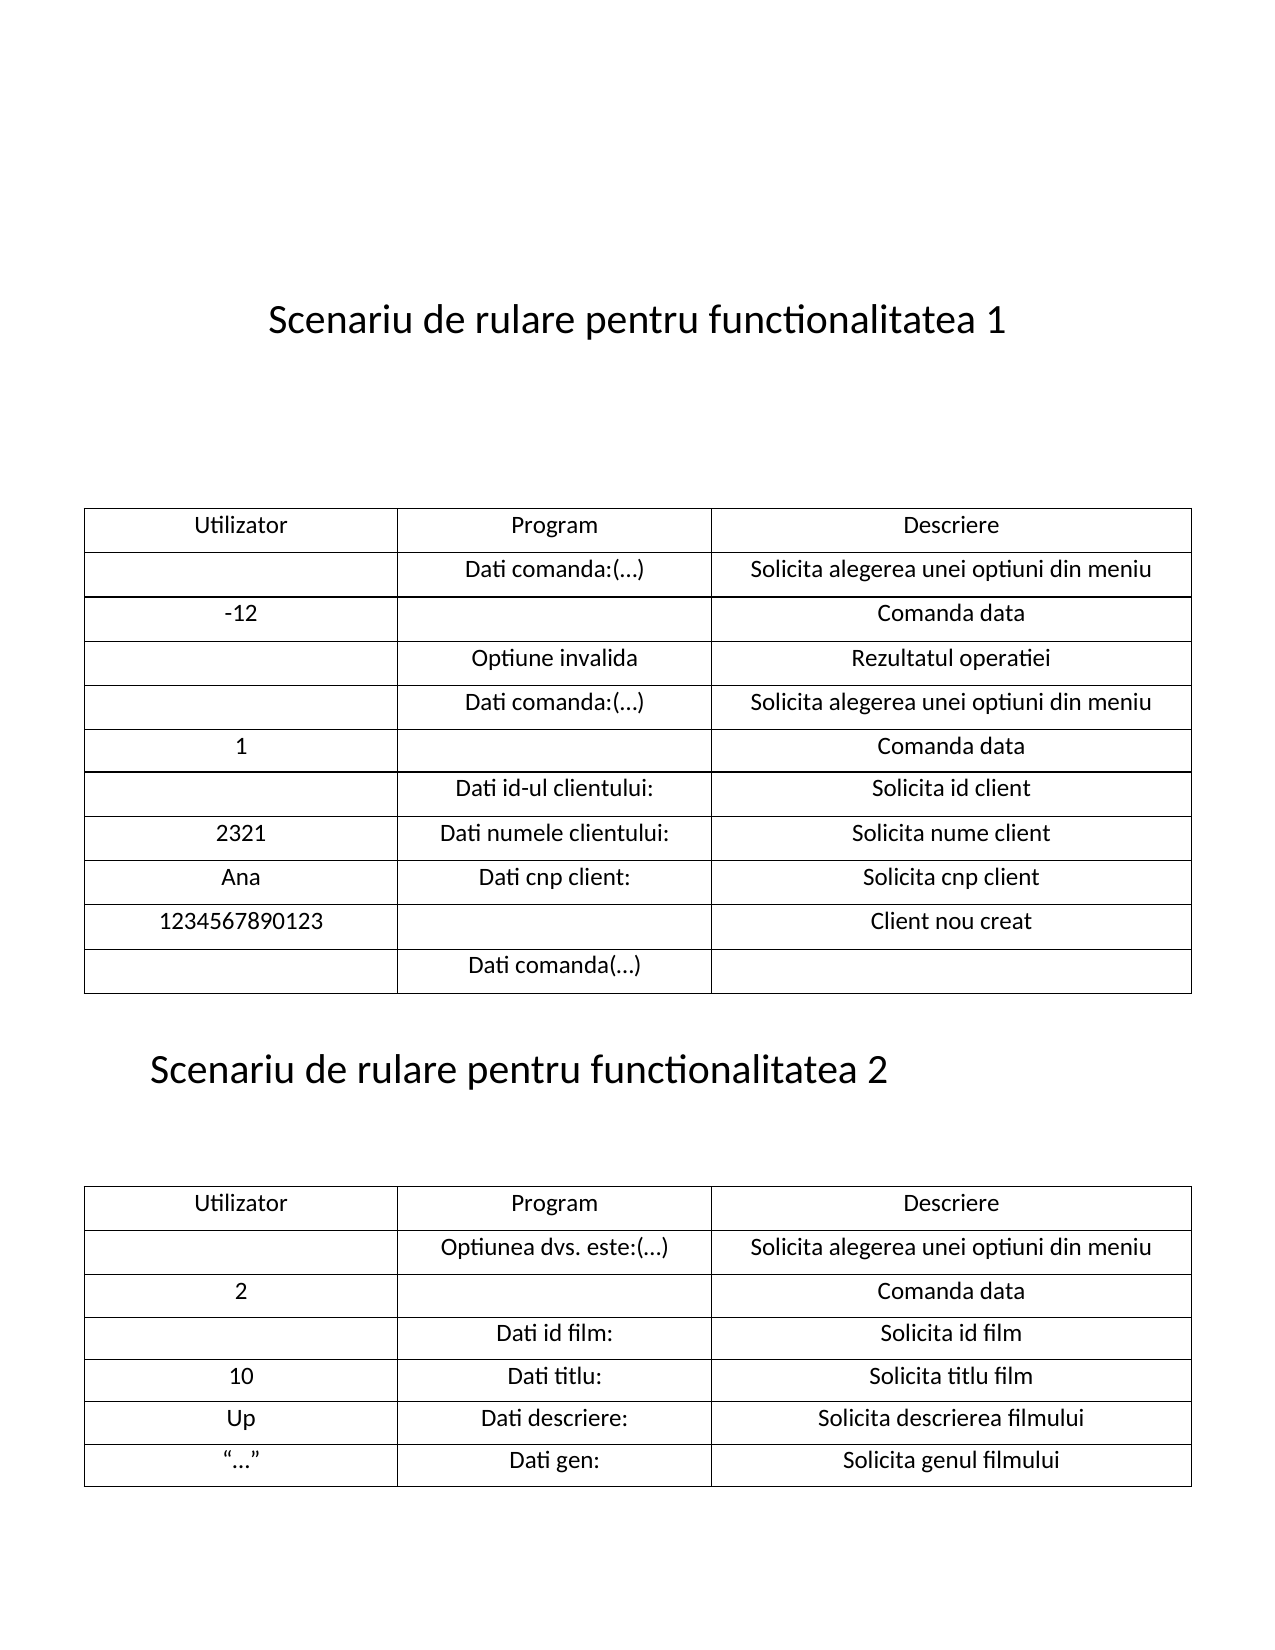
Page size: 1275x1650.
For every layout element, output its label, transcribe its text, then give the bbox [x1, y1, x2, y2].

table_header Descriere [712, 1187, 1191, 1230]
table_cell Solicita alegerea unei optiuni din meniu [712, 1231, 1191, 1274]
table_cell Optiunea dvs. este:(…) [398, 1231, 711, 1274]
table_cell 2321 [85, 817, 397, 860]
table_cell Solicita titlu film [712, 1360, 1191, 1401]
table_cell Dati id film: [398, 1318, 711, 1359]
table_header Program [398, 509, 711, 552]
table_cell Comanda data [712, 730, 1191, 771]
table_cell Dati gen: [398, 1445, 711, 1486]
table_cell -12 [85, 598, 397, 641]
table_cell Ana [85, 861, 397, 904]
table_cell Solicita id film [712, 1318, 1191, 1359]
table_cell Optiune invalida [398, 642, 711, 685]
table_cell Up [85, 1402, 397, 1443]
table_cell Dati cnp client: [398, 861, 711, 904]
table_cell Solicita nume client [712, 817, 1191, 860]
table_cell “…” [85, 1445, 397, 1486]
table_cell 2 [85, 1275, 397, 1317]
table_cell Dati comanda:(…) [398, 553, 711, 596]
table_cell [85, 773, 397, 816]
table_cell [85, 950, 397, 993]
table_cell Client nou creat [712, 905, 1191, 948]
table_cell Comanda data [712, 598, 1191, 641]
table_cell Solicita alegerea unei optiuni din meniu [712, 686, 1191, 729]
table_cell Dati comanda(…) [398, 950, 711, 993]
table_cell Solicita genul filmului [712, 1445, 1191, 1486]
table_cell Dati id-ul clientului: [398, 773, 711, 816]
table_cell Rezultatul operatiei [712, 642, 1191, 685]
table_cell Dati numele clientului: [398, 817, 711, 860]
table_cell Solicita id client [712, 773, 1191, 816]
table_cell Dati comanda:(…) [398, 686, 711, 729]
table_header Program [398, 1187, 711, 1230]
table_header Utilizator [85, 1187, 397, 1230]
table_cell 10 [85, 1360, 397, 1401]
table_cell [85, 1231, 397, 1274]
table_cell Dati descriere: [398, 1402, 711, 1443]
text Scenariu de rulare pentru functionalitatea 1 [150, 293, 1125, 344]
table_cell 1234567890123 [85, 905, 397, 948]
table_cell [85, 642, 397, 685]
table_cell [712, 950, 1191, 993]
table_cell [398, 730, 711, 771]
table_cell [398, 905, 711, 948]
table_cell Solicita descrierea filmului [712, 1402, 1191, 1443]
table_cell [398, 598, 711, 641]
table_cell [85, 686, 397, 729]
text Scenariu de rulare pentru functionalitatea 2 [150, 1043, 1125, 1093]
table_header Utilizator [85, 509, 397, 552]
table_cell Solicita cnp client [712, 861, 1191, 904]
table_cell Solicita alegerea unei optiuni din meniu [712, 553, 1191, 596]
table_cell 1 [85, 730, 397, 771]
table_cell [398, 1275, 711, 1317]
table_cell Comanda data [712, 1275, 1191, 1317]
table_header Descriere [712, 509, 1191, 552]
table_cell [85, 1318, 397, 1359]
table_cell Dati titlu: [398, 1360, 711, 1401]
table_cell [85, 553, 397, 596]
